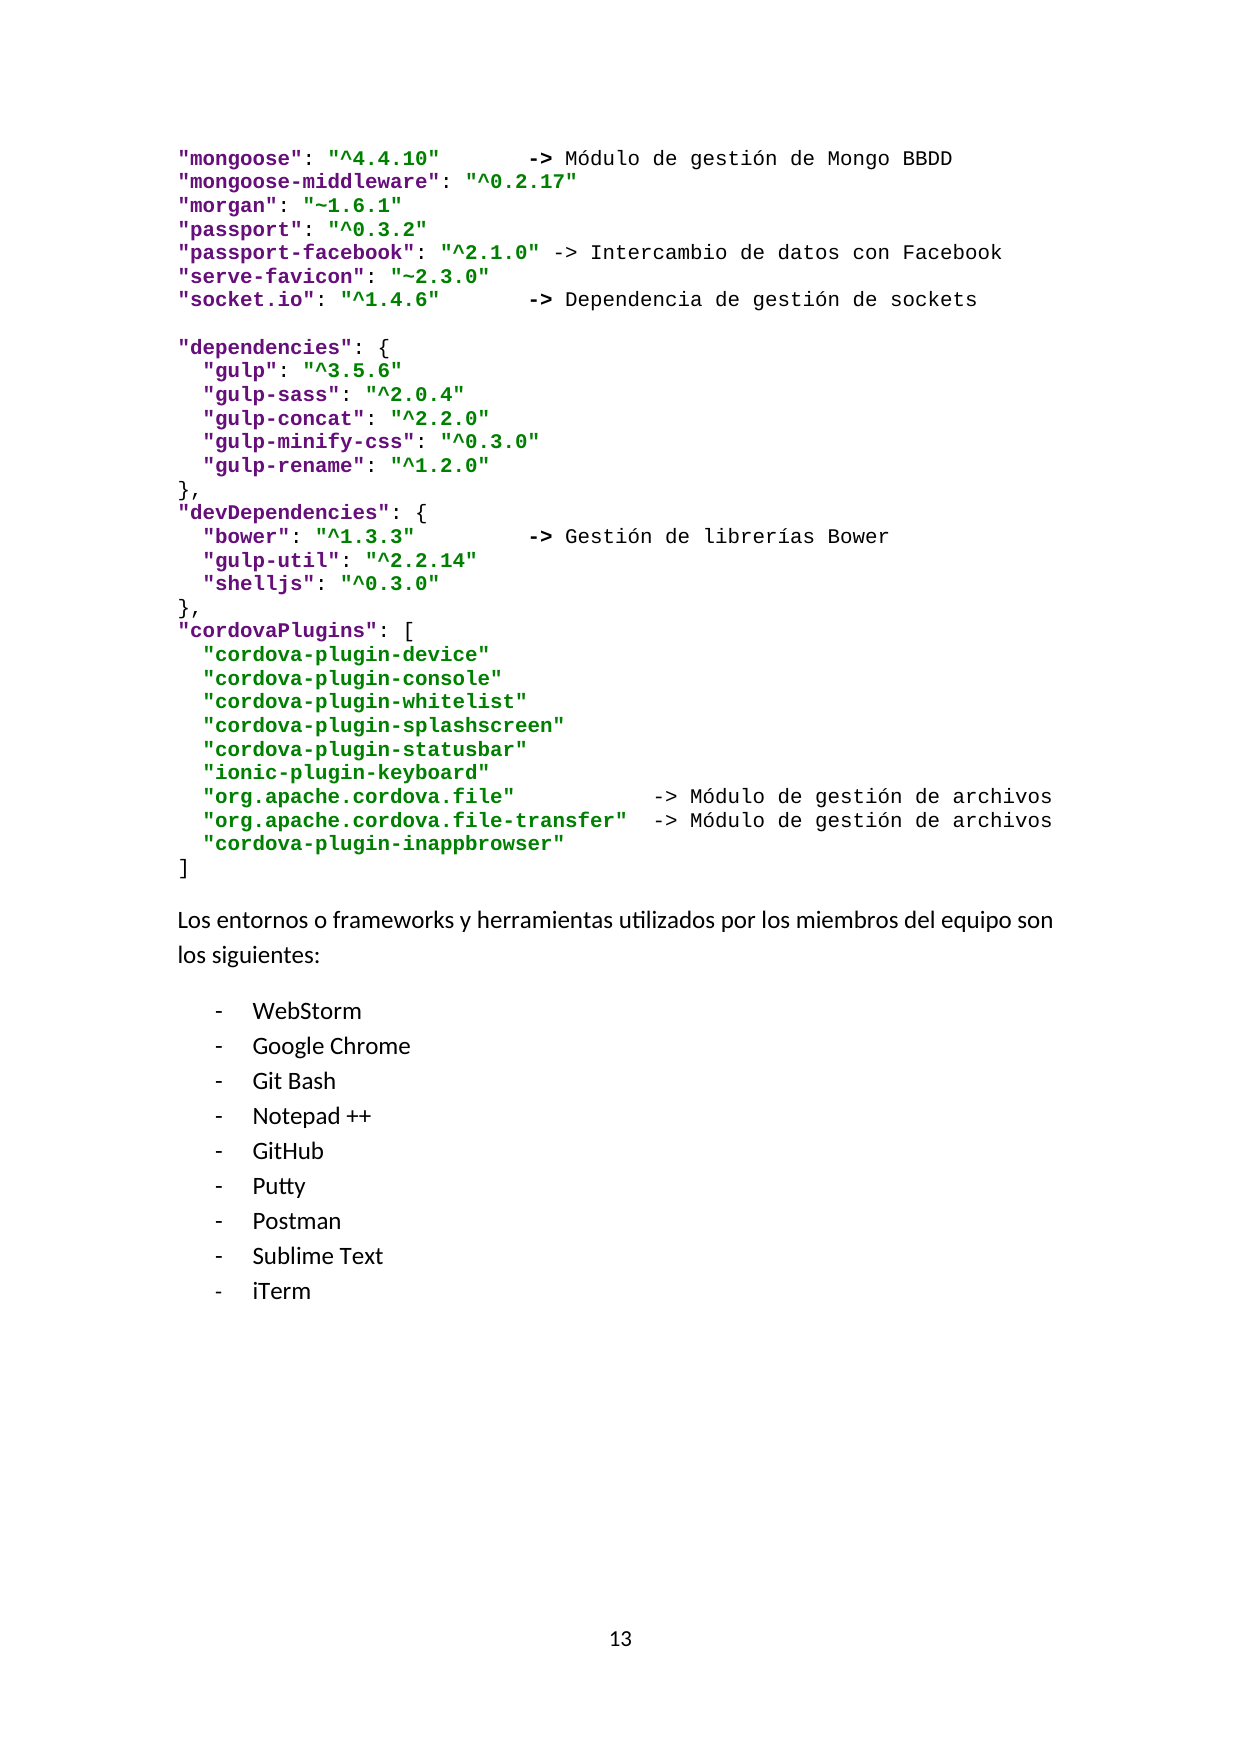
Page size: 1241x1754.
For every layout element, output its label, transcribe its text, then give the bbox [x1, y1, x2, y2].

list Sublime Text [215, 1240, 1063, 1271]
list Putty [215, 1170, 1063, 1201]
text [177, 148, 1063, 313]
list GitHub [215, 1135, 1063, 1166]
text Los entornos o frameworks y herramientas utilizados por los miembros del equipo son los siguientes: [177, 904, 1063, 970]
list WebStorm [215, 995, 1063, 1026]
text "dependencies": { "gulp": "^3.5.6" "gulp-sass": "^2.0.4" "gulp-concat": "^2.2.0" "gulp-minify-css": "^0.3.0" "gulp-rename": "^1.2.0" }, "devDependencies": { "bower": "^1.3.3" -> Gestión de librerías Bower "gulp-util": "^2.2.14" "shelljs": "^0.3.0" }, "cordovaPlugins": [ "cordova-plugin-device" "cordova-plugin-console" "cordova-plugin-whitelist" "cordova-plugin-splashscreen" "cordova-plugin-statusbar" "ionic-plugin-keyboard" "org.apache.cordova.file" -> Módulo de gestión de archivos "org.apache.cordova.file-transfer" -> Módulo de gestión de archivos "cordova-plugin-inappbrowser" ] [177, 337, 1063, 881]
list Postman [215, 1205, 1063, 1236]
list Notepad ++ [215, 1100, 1063, 1131]
list Google Chrome [215, 1030, 1063, 1061]
list Git Bash [215, 1065, 1063, 1096]
list iTerm [215, 1275, 1063, 1306]
